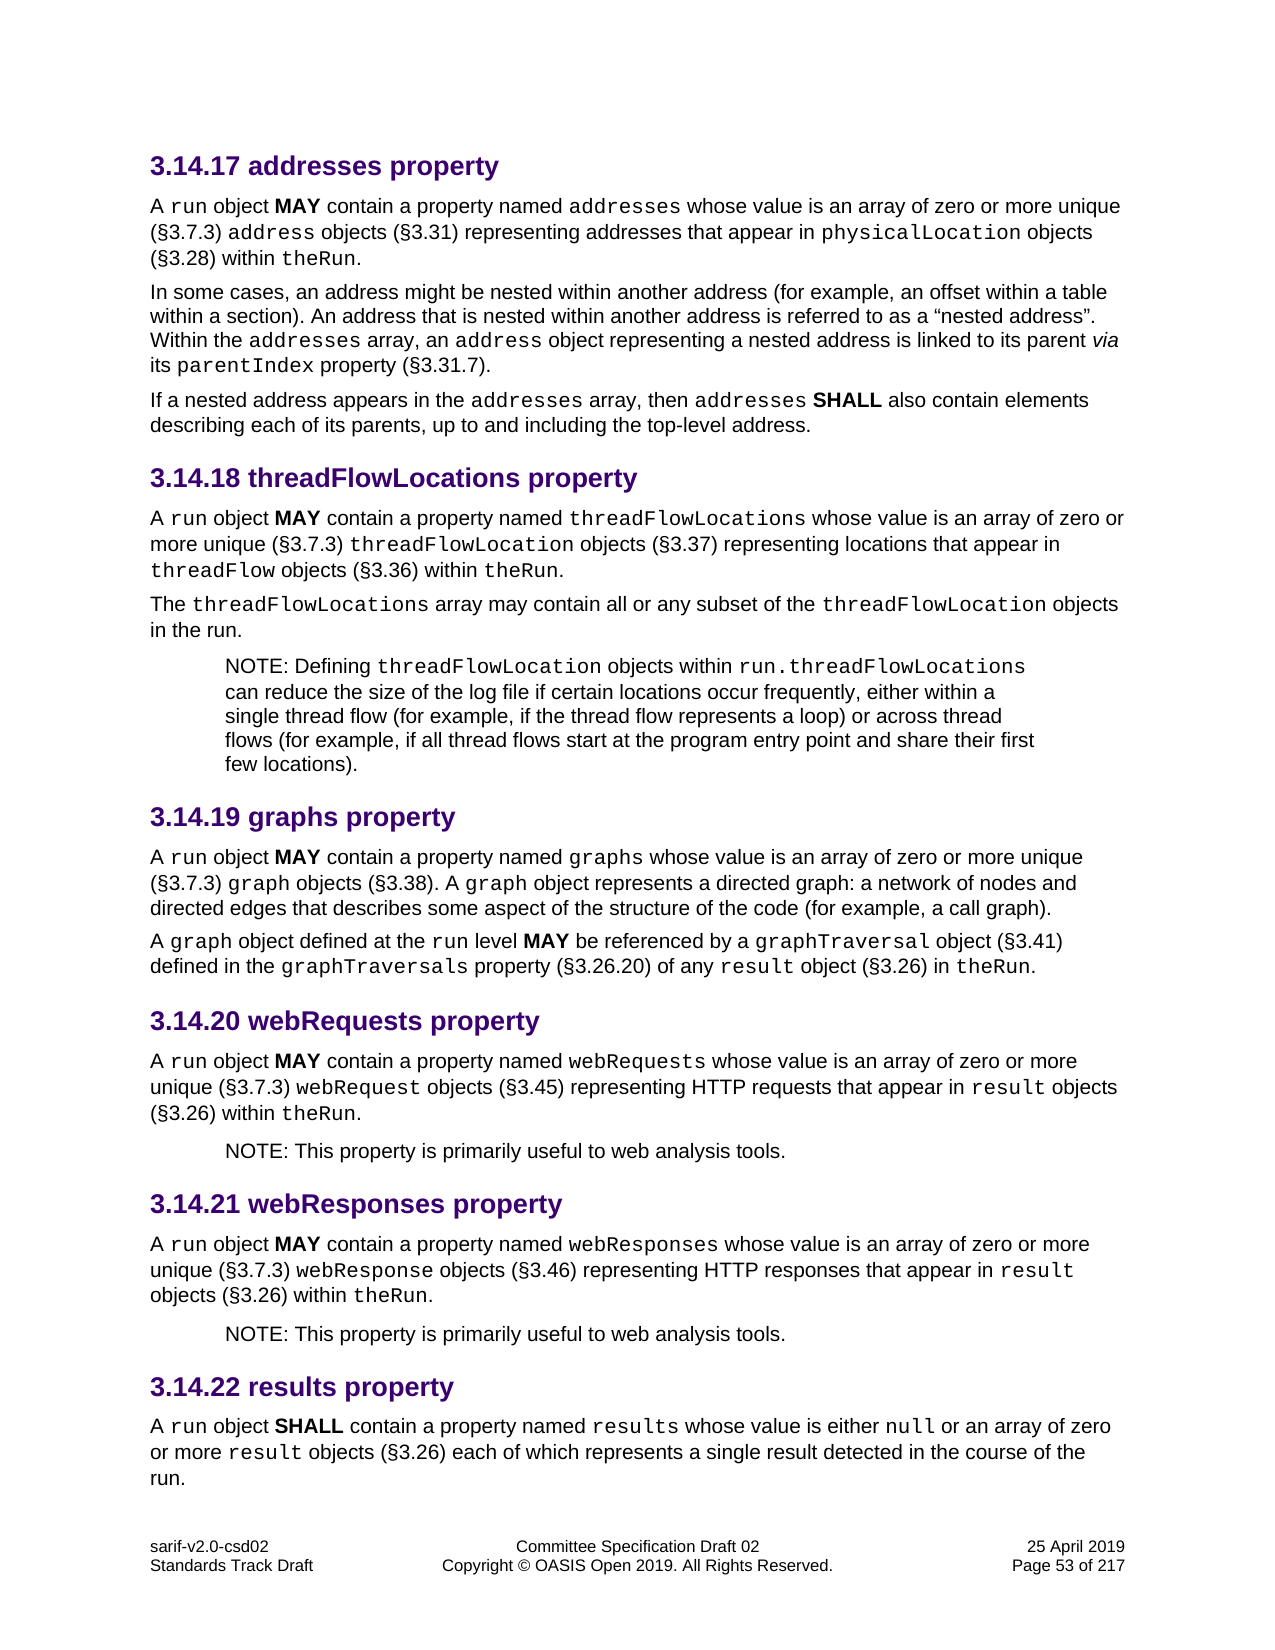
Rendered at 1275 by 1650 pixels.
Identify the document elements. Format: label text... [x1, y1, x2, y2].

text In some cases, an address might be nested within another address (for example, an offset within a table within a section). An address that is nested within another address is referred to as a “nested address”. Within the addresses array, an address object representing a nested address is linked to its parent via its parentIndex property (§3.31.7). [150, 279, 1125, 379]
text A run object SHALL contain a property named results whose value is either null or an array of zero or more result objects (§3.26) each of which represents a single result detected in the course of the run. [150, 1414, 1125, 1490]
text A run object MAY contain a property named graphs whose value is an array of zero or more unique (§3.7.3) graph objects (§3.38). A graph object represents a directed graph: a network of nodes and directed edges that describes some aspect of the structure of the code (for example, a call graph). [150, 844, 1125, 920]
text NOTE: This property is primarily useful to web analysis tools. [225, 1322, 1050, 1346]
text If a nested address appears in the addresses array, then addresses SHALL also contain elements describing each of its parents, up to and including the top-level address. [150, 387, 1125, 437]
subtitle addresses property [150, 150, 1125, 181]
subtitle results property [150, 1371, 1125, 1402]
text A run object MAY contain a property named threadFlowLocations whose value is an array of zero or more unique (§3.7.3) threadFlowLocation objects (§3.37) representing locations that appear in threadFlow objects (§3.36) within theRun. [150, 506, 1125, 583]
subtitle threadFlowLocations property [150, 462, 1125, 493]
text A run object MAY contain a property named addresses whose value is an array of zero or more unique (§3.7.3) address objects (§3.31) representing addresses that appear in physicalLocation objects (§3.28) within theRun. [150, 194, 1125, 271]
text NOTE: This property is primarily useful to web analysis tools. [225, 1139, 1050, 1163]
text A run object MAY contain a property named webResponses whose value is an array of zero or more unique (§3.7.3) webResponse objects (§3.46) representing HTTP responses that appear in result objects (§3.26) within theRun. [150, 1232, 1125, 1309]
text A run object MAY contain a property named webRequests whose value is an array of zero or more unique (§3.7.3) webRequest objects (§3.45) representing HTTP requests that appear in result objects (§3.26) within theRun. [150, 1049, 1125, 1126]
text The threadFlowLocations array may contain all or any subset of the threadFlowLocation objects in the run. [150, 592, 1125, 642]
text A graph object defined at the run level MAY be referenced by a graphTraversal object (§3.41) defined in the graphTraversals property (§3.26.20) of any result object (§3.26) in theRun. [150, 928, 1125, 980]
subtitle webResponses property [150, 1188, 1125, 1219]
subtitle graphs property [150, 801, 1125, 832]
subtitle webRequests property [150, 1005, 1125, 1036]
text NOTE: Defining threadFlowLocation objects within run.threadFlowLocations can reduce the size of the log file if certain locations occur frequently, either within a single thread flow (for example, if the thread flow represents a loop) or across thread flows (for example, if all thread flows start at the program entry point and share their first few locations). [225, 654, 1050, 776]
